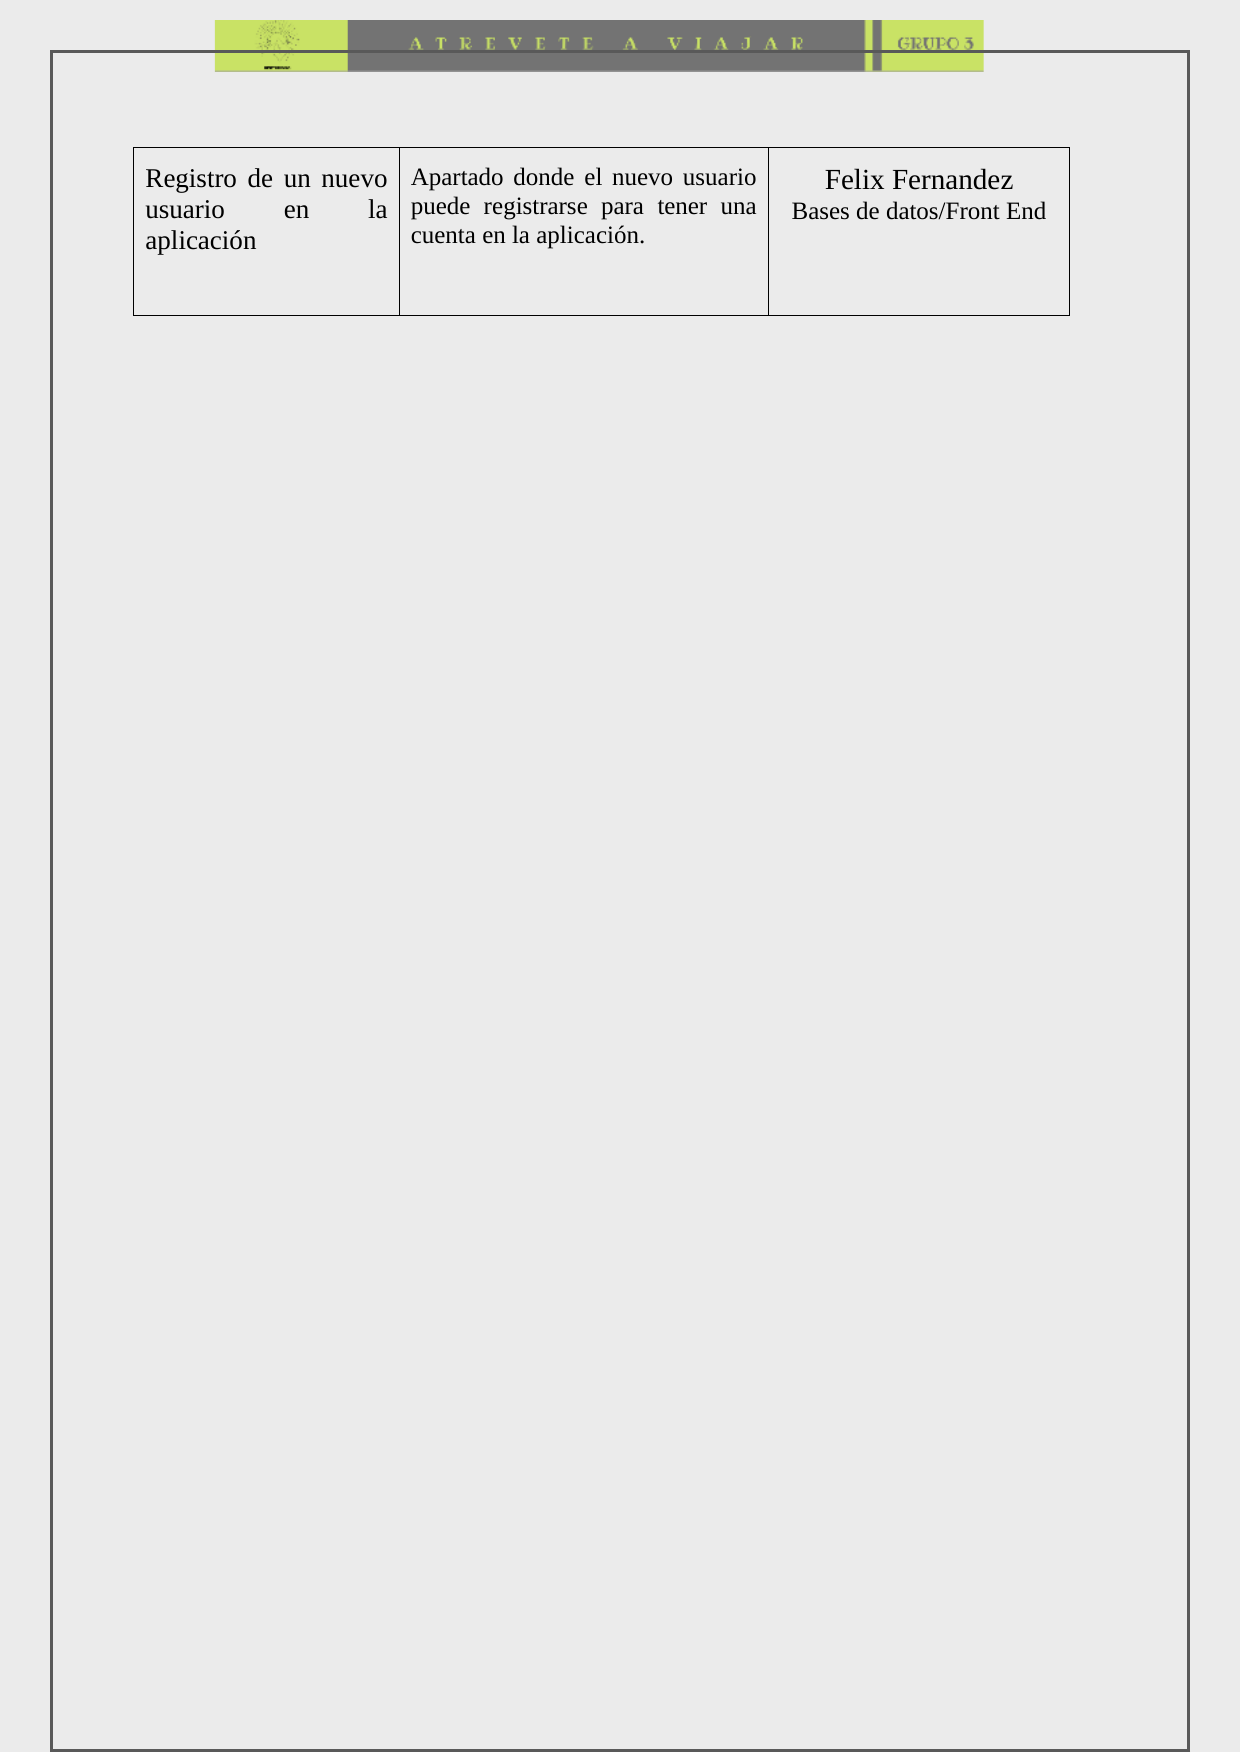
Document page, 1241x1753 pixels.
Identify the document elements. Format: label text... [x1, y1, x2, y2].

table_cell Apartado donde el nuevo usuario puede registrarse para tener una cuenta en la aplicación. [400, 148, 768, 314]
picture [214, 20, 984, 50]
table_cell Registro de un nuevo usuario en la aplicación [134, 148, 399, 314]
table_cell Felix Fernandez Bases de datos/Front End [769, 148, 1069, 314]
picture [214, 53, 984, 72]
